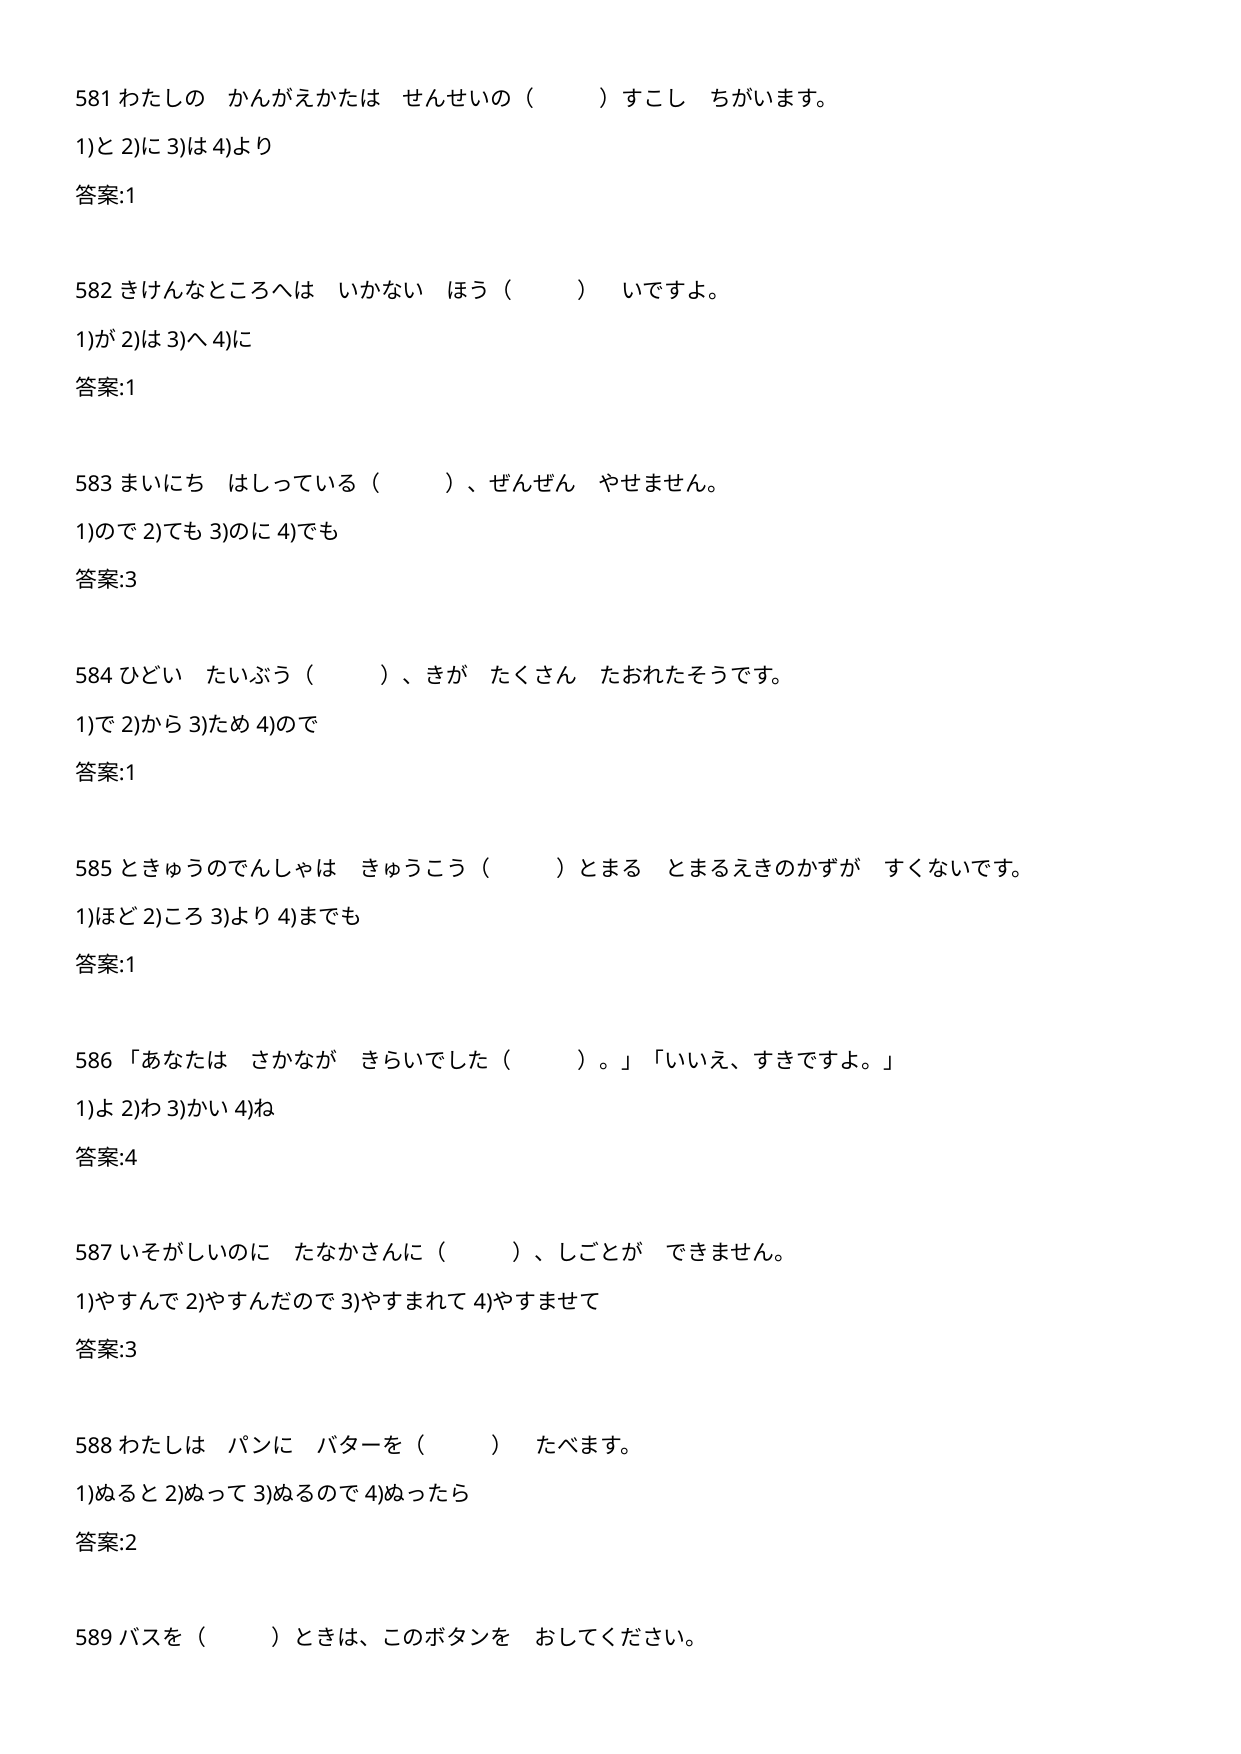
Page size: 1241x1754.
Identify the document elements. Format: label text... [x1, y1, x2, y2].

text 答案:4 [75, 1139, 1165, 1172]
text 答案:2 [75, 1524, 1165, 1557]
text 586 「あなたは さかなが きらいでした（ ）。」「いいえ、すきですよ。」 [75, 1043, 1165, 1075]
text 1)ぬると 2)ぬって 3)ぬるので 4)ぬったら [75, 1476, 1165, 1508]
text 588 わたしは パンに バターを（ ） たべます。 [75, 1427, 1165, 1460]
text 答案:1 [75, 947, 1165, 979]
text 585 ときゅうのでんしゃは きゅうこう（ ）とまる とまるえきのかずが すくないです。 [75, 850, 1165, 883]
text 答案:1 [75, 370, 1165, 402]
text 1)と 2)に 3)は 4)より [75, 129, 1165, 162]
text 581 わたしの かんがえかたは せんせいの（ ）すこし ちがいます。 [75, 81, 1165, 113]
text 1)で 2)から 3)ため 4)ので [75, 706, 1165, 739]
text 答案:3 [75, 562, 1165, 595]
text 答案:3 [75, 1332, 1165, 1364]
text 583 まいにち はしっている（ ）、ぜんぜん やせません。 [75, 466, 1165, 498]
text 1)ほど 2)ころ 3)より 4)までも [75, 899, 1165, 931]
text 1)ので 2)ても 3)のに 4)でも [75, 514, 1165, 546]
text 582 きけんなところへは いかない ほう（ ） いですよ。 [75, 273, 1165, 306]
text 587 いそがしいのに たなかさんに（ ）、しごとが できません。 [75, 1235, 1165, 1268]
text 答案:1 [75, 177, 1165, 210]
text 584 ひどい たいぶう（ ）、きが たくさん たおれたそうです。 [75, 658, 1165, 690]
text 589 バスを（ ）ときは、このボタンを おしてください。 [75, 1620, 1165, 1652]
text 1)よ 2)わ 3)かい 4)ね [75, 1091, 1165, 1123]
text 1)が 2)は 3)へ 4)に [75, 321, 1165, 354]
text 1)やすんで 2)やすんだので 3)やすまれて 4)やすませて [75, 1283, 1165, 1316]
text 答案:1 [75, 754, 1165, 787]
